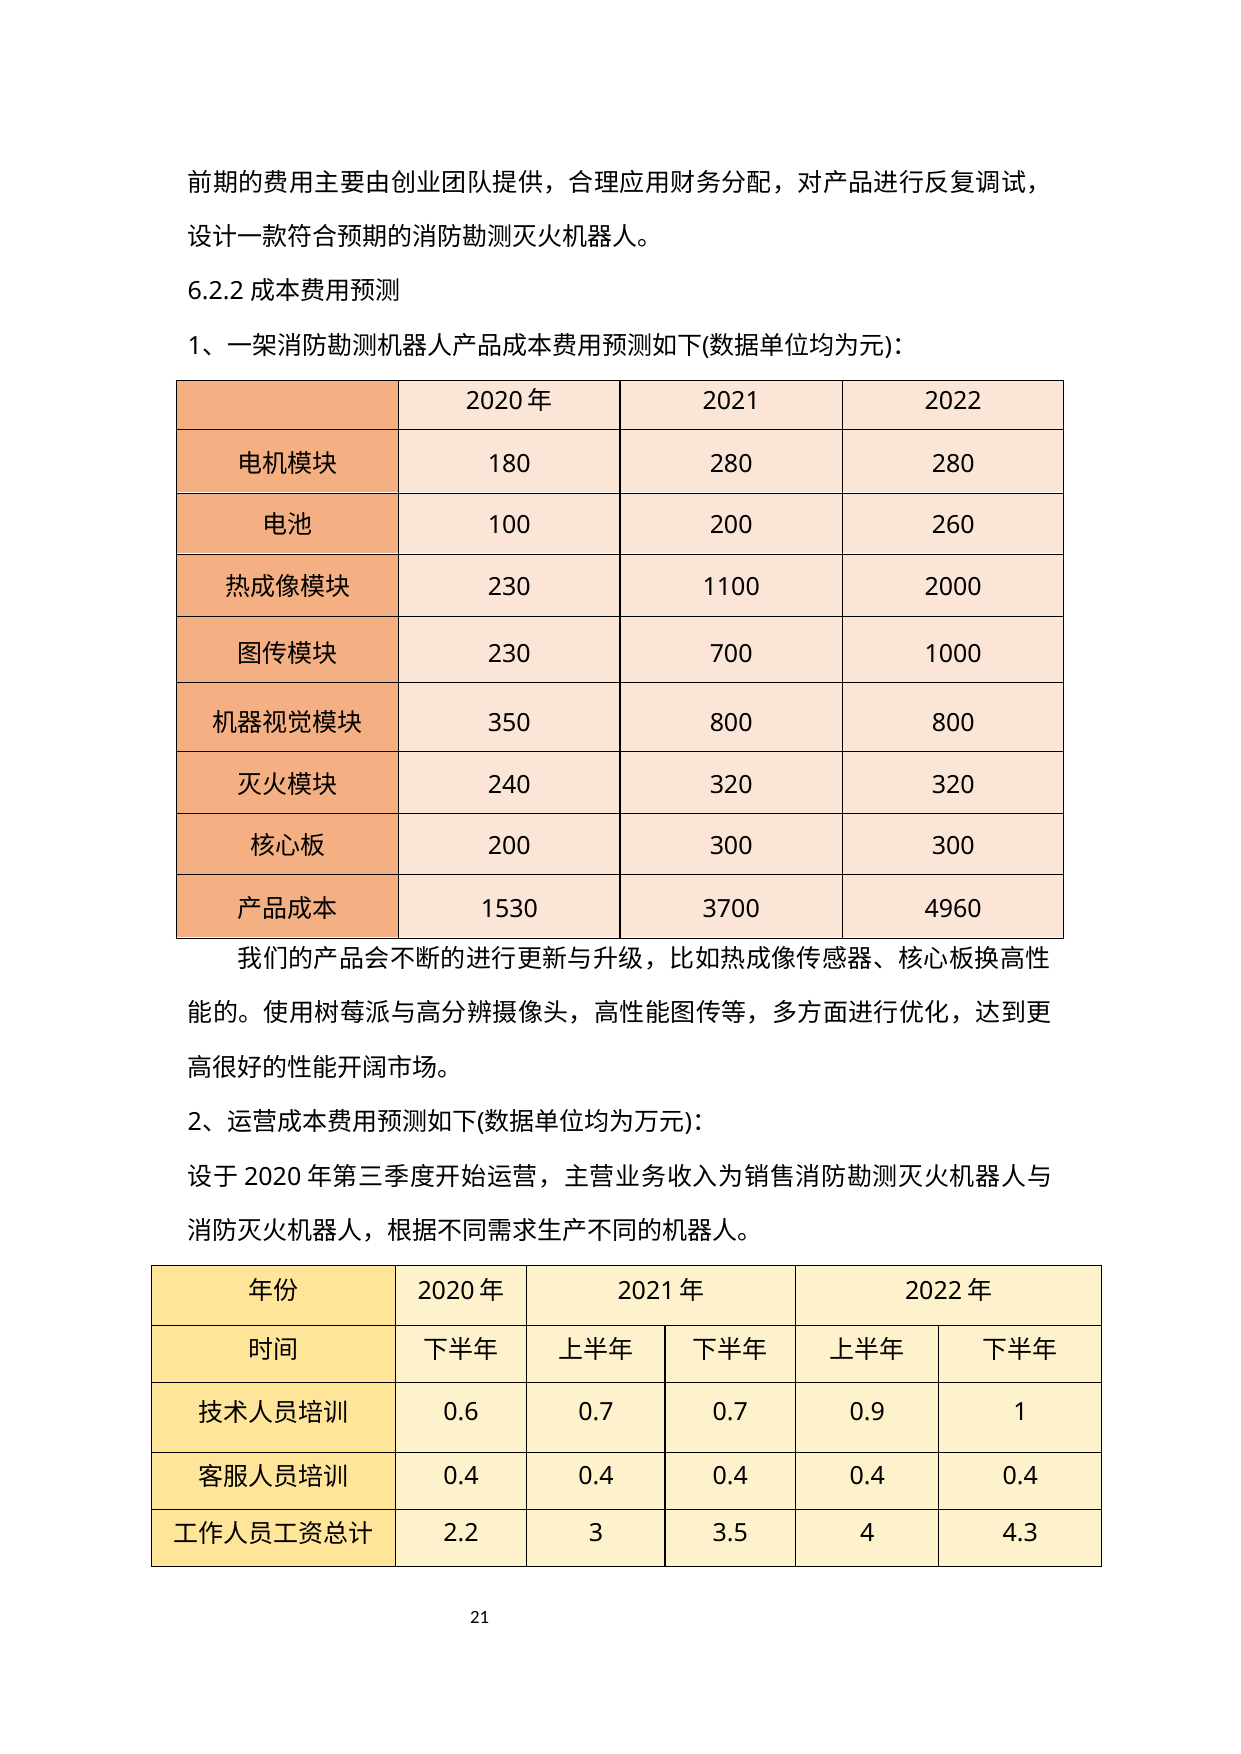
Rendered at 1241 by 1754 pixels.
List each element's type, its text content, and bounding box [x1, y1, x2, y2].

table_cell 1000 [843, 617, 1063, 682]
table_cell 下半年 [666, 1326, 795, 1382]
table_header [177, 381, 398, 429]
table_header 2021 [621, 381, 842, 429]
list 设于2020年第三季度开始运营，主营业务收入为销售消防勘测灭火机器人与消防灭火机器人，根据不同需求生产不同的机器人。 [187, 1156, 1053, 1247]
table_header 2022 [843, 381, 1063, 429]
table_cell 客服人员培训 [152, 1453, 395, 1509]
table_header 2021年 [527, 1266, 795, 1325]
table_cell 工作人员工资总计 [152, 1510, 395, 1566]
list 1、一架消防勘测机器人产品成本费用预测如下(数据单位均为元)： [187, 325, 1053, 361]
table_cell 2000 [843, 555, 1063, 616]
table_cell 1 [939, 1383, 1101, 1452]
table_cell 320 [621, 752, 842, 813]
table_cell 上半年 [527, 1326, 664, 1382]
table_cell 上半年 [796, 1326, 938, 1382]
table_cell 热成像模块 [177, 555, 398, 616]
table_cell 核心板 [177, 814, 398, 874]
table_header 2020年 [396, 1266, 526, 1325]
table_cell 0.4 [939, 1453, 1101, 1509]
table_cell 700 [621, 617, 842, 682]
table_cell 下半年 [396, 1326, 526, 1382]
table_cell 下半年 [939, 1326, 1101, 1382]
table_cell 240 [399, 752, 619, 813]
table_cell 1530 [399, 875, 619, 937]
table_cell 产品成本 [177, 875, 398, 937]
table_cell 200 [399, 814, 619, 874]
table_cell 机器视觉模块 [177, 683, 398, 751]
table_cell 4960 [843, 875, 1063, 937]
table_cell 3700 [621, 875, 842, 937]
table_cell 0.4 [666, 1453, 795, 1509]
table_header 2020年 [399, 381, 619, 429]
table_cell 4.3 [939, 1510, 1101, 1566]
table_cell 灭火模块 [177, 752, 398, 813]
table_cell 2.2 [396, 1510, 526, 1566]
list 我们的产品会不断的进行更新与升级，比如热成像传感器、核心板换高性能的。使用树莓派与高分辨摄像头，高性能图传等，多方面进行优化，达到更高很好的性能开阔市场。 [187, 939, 1053, 1083]
table_cell 0.9 [796, 1383, 938, 1452]
table_cell 电池 [177, 494, 398, 553]
table_cell 800 [621, 683, 842, 751]
table_cell 0.4 [396, 1453, 526, 1509]
table_cell 时间 [152, 1326, 395, 1382]
table_cell 300 [843, 814, 1063, 874]
table_cell 280 [843, 430, 1063, 492]
table_cell 0.7 [527, 1383, 664, 1452]
table_cell 0.4 [796, 1453, 938, 1509]
list 2、运营成本费用预测如下(数据单位均为万元)： [187, 1102, 1053, 1138]
table_header 2022年 [796, 1266, 1101, 1325]
table_cell 230 [399, 555, 619, 616]
table_cell 0.7 [666, 1383, 795, 1452]
table_cell 180 [399, 430, 619, 492]
table_cell 0.6 [396, 1383, 526, 1452]
table_cell 0.4 [527, 1453, 664, 1509]
table_cell 4 [796, 1510, 938, 1566]
table_cell 电机模块 [177, 430, 398, 492]
table_cell 800 [843, 683, 1063, 751]
table_cell 300 [621, 814, 842, 874]
table_cell 280 [621, 430, 842, 492]
table_cell 260 [843, 494, 1063, 553]
table_cell 100 [399, 494, 619, 553]
table_cell 230 [399, 617, 619, 682]
table_cell 3 [527, 1510, 664, 1566]
list 6.2.2 成本费用预测 [187, 271, 1053, 307]
table_cell 320 [843, 752, 1063, 813]
table_header 年份 [152, 1266, 395, 1325]
table_cell 3.5 [666, 1510, 795, 1566]
table_cell 技术人员培训 [152, 1383, 395, 1452]
table_cell 图传模块 [177, 617, 398, 682]
list 前期的费用主要由创业团队提供，合理应用财务分配，对产品进行反复调试，设计一款符合预期的消防勘测灭火机器人。 [187, 162, 1053, 253]
table_cell 350 [399, 683, 619, 751]
table_cell 1100 [621, 555, 842, 616]
table_cell 200 [621, 494, 842, 553]
